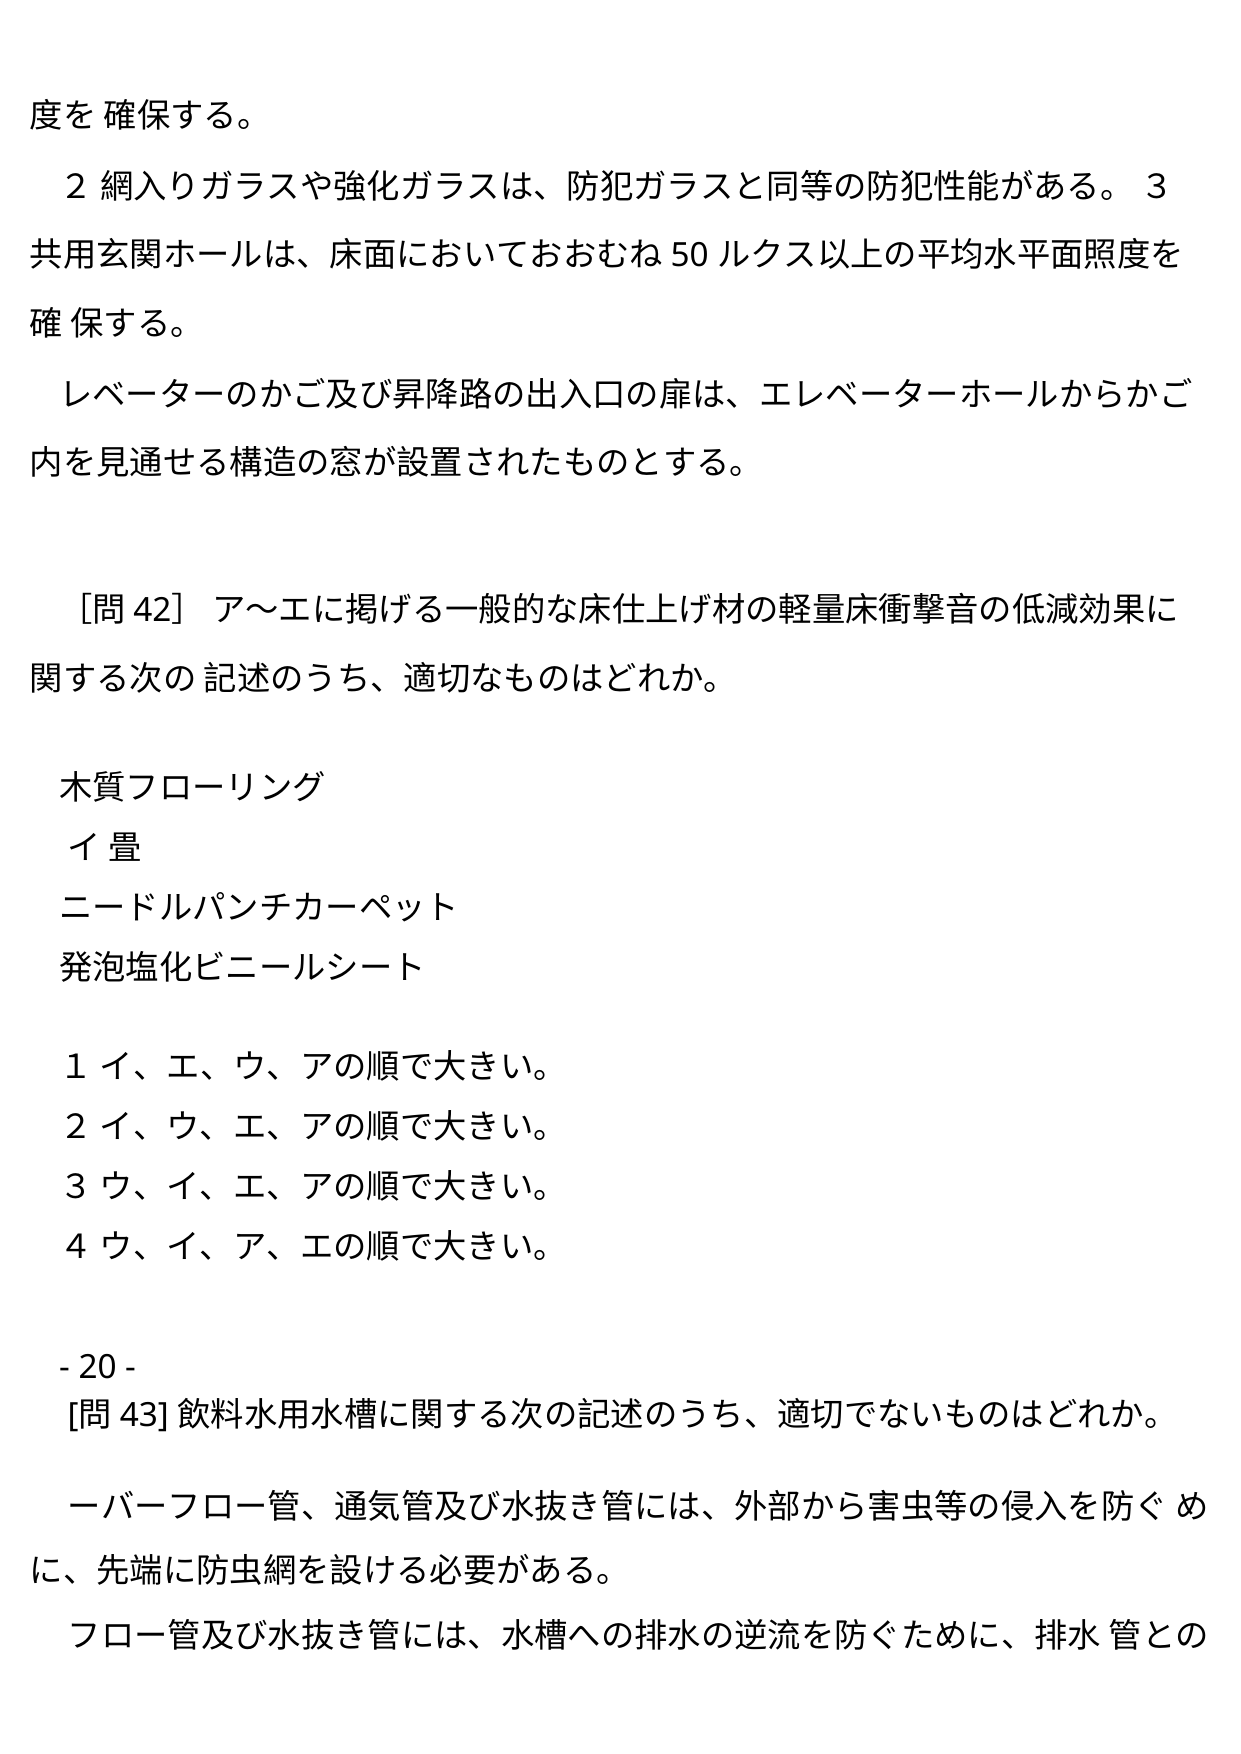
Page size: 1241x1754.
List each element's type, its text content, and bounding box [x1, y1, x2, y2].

text [問 43] 飲料水用水槽に関する次の記述のうち、適切でないものはどれか。 [29, 1388, 1211, 1436]
text 木質フローリング [29, 761, 1211, 809]
text １ イ、エ、ウ、アの順で大きい。 [29, 1039, 1211, 1088]
text ーバーフロー管、通気管及び水抜き管には、外部から害虫等の侵入を防ぐ めに、先端に防虫網を設ける必要がある。 [29, 1480, 1211, 1592]
text ３ ウ、イ、エ、アの順で大きい。 [29, 1160, 1211, 1208]
text - 20 - [29, 1342, 1211, 1388]
text ２ 網入りガラスや強化ガラスは、防犯ガラスと同等の防犯性能がある。 ３ 共用玄関ホールは、床面においておおむね 50 ルクス以上の平均水平面照度を確 保する。 [29, 159, 1211, 345]
text ニードルパンチカーペット [29, 881, 1211, 929]
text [29, 1609, 1211, 1657]
text イ 畳 [29, 821, 1211, 869]
text ２ イ、ウ、エ、アの順で大きい。 [29, 1099, 1211, 1148]
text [29, 88, 1211, 137]
text レベーターのかご及び昇降路の出入口の扉は、エレベーターホールからかご 内を見通せる構造の窓が設置されたものとする。 [29, 368, 1211, 484]
text ［問 42］ ア～エに掲げる一般的な床仕上げ材の軽量床衝撃音の低減効果に関する次の 記述のうち、適切なものはどれか。 [29, 583, 1211, 700]
text ４ ウ、イ、ア、エの順で大きい。 [29, 1220, 1211, 1268]
text 発泡塩化ビニールシート [29, 941, 1211, 989]
